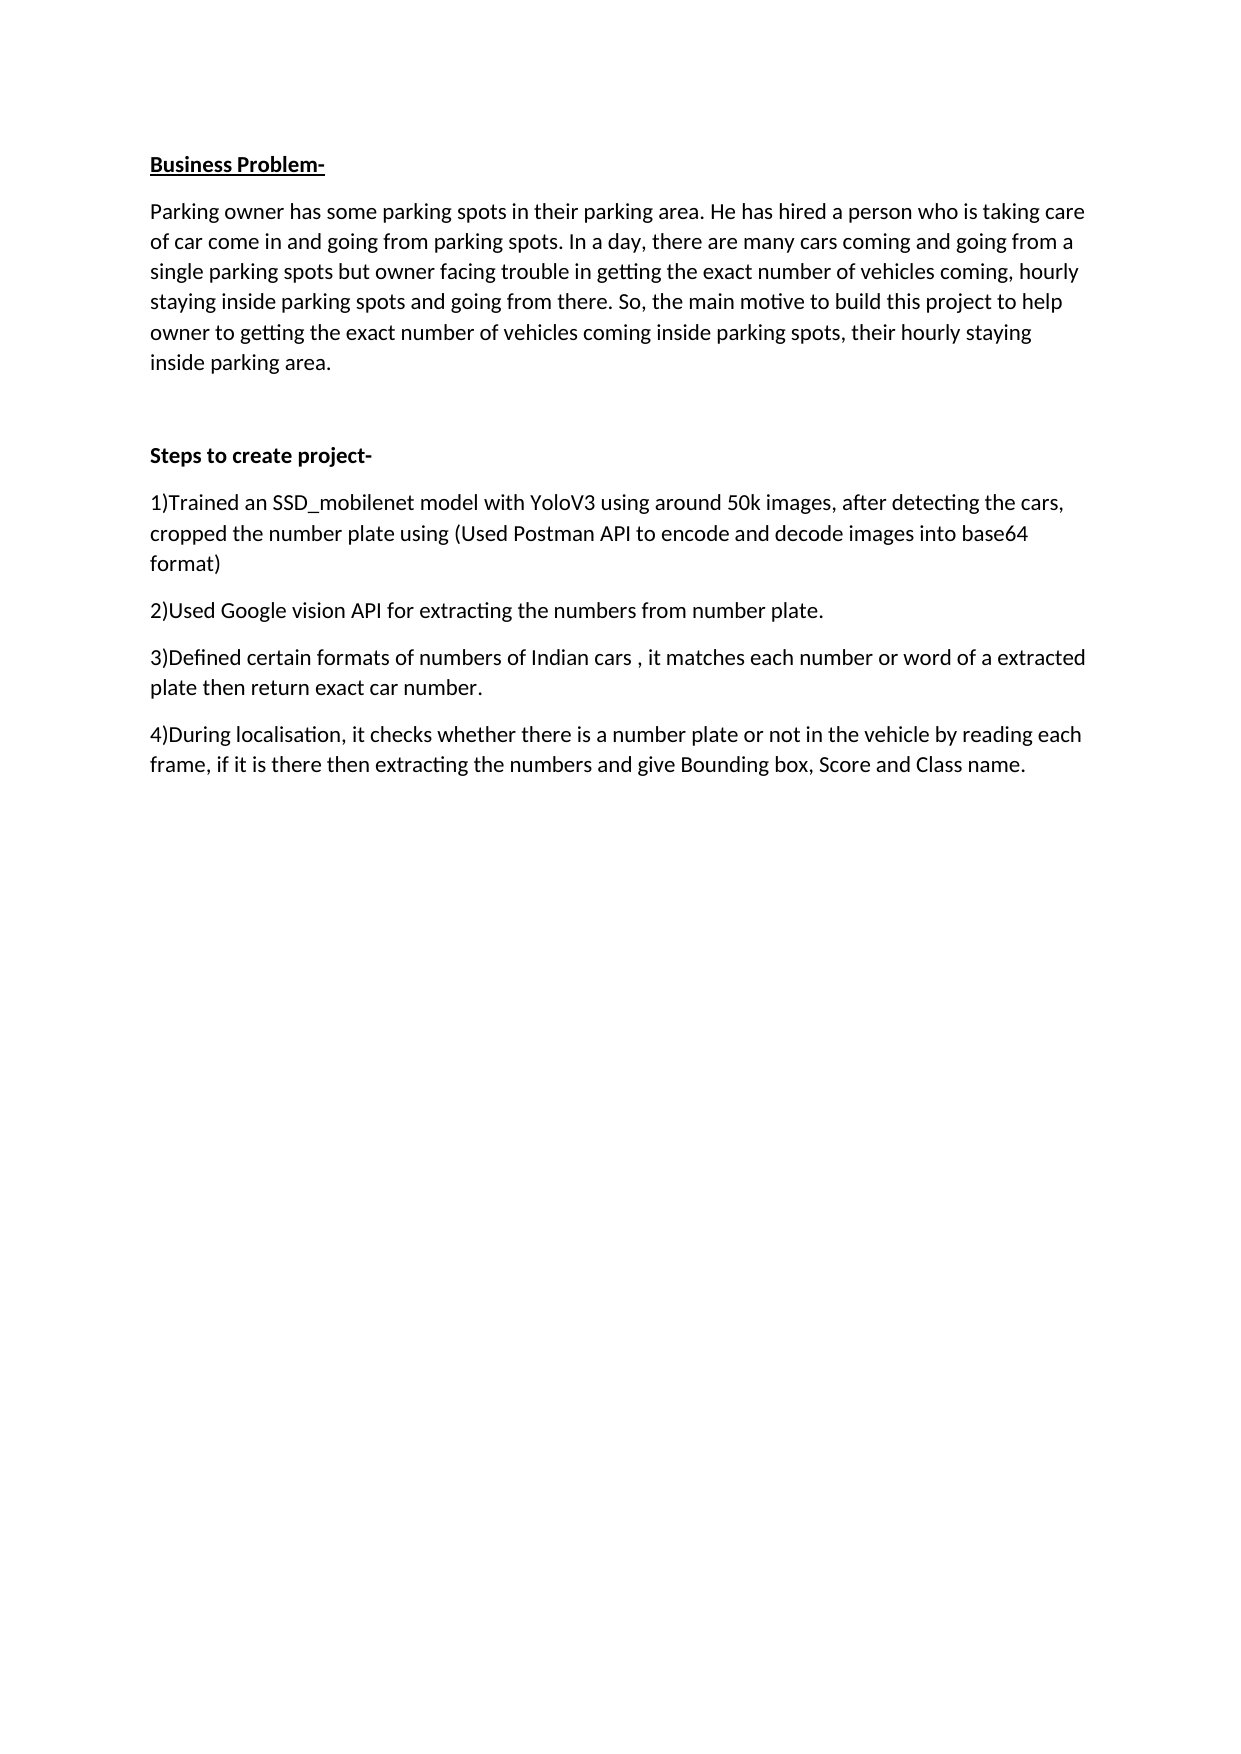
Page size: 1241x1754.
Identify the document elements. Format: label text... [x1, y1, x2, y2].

text 3)Defined certain formats of numbers of Indian cars , it matches each number or word of a extracted plate then return exact car number. [150, 643, 1090, 701]
text 2)Used Google vision API for extracting the numbers from number plate. [150, 596, 1090, 624]
text 4)During localisation, it checks whether there is a number plate or not in the vehicle by reading each frame, if it is there then extracting the numbers and give Bounding box, Score and Class name. [150, 720, 1090, 778]
text Parking owner has some parking spots in their parking area. He has hired a person who is taking care of car come in and going from parking spots. In a day, there are many cars coming and going from a single parking spots but owner facing trouble in getting the exact number of vehicles coming, hourly staying inside parking spots and going from there. So, the main motive to build this project to help owner to getting the exact number of vehicles coming inside parking spots, their hourly staying inside parking area. [150, 197, 1090, 376]
text Steps to create project- [150, 442, 1090, 470]
text 1)Trained an SSD_mobilenet model with YoloV3 using around 50k images, after detecting the cars, cropped the number plate using (Used Postman API to encode and decode images into base64 format) [150, 488, 1090, 577]
text Business Problem- [150, 150, 1090, 178]
